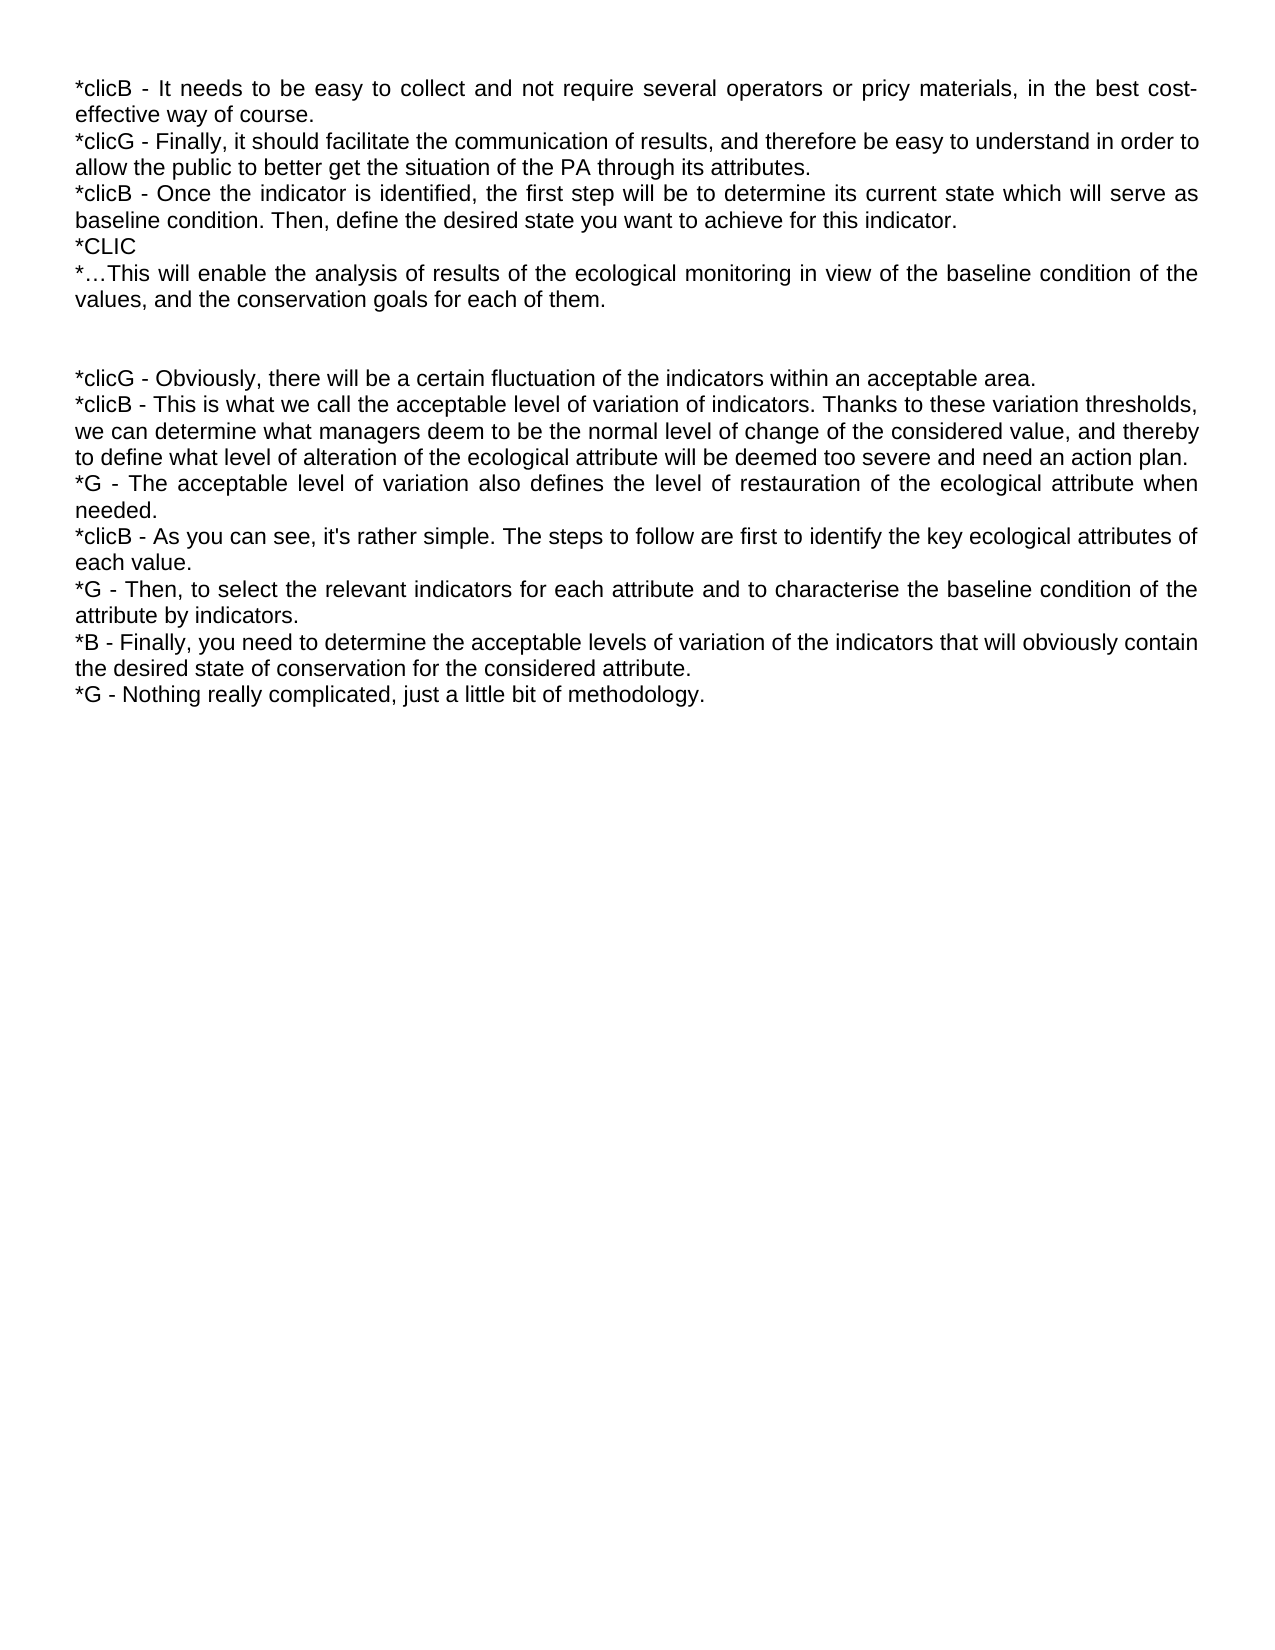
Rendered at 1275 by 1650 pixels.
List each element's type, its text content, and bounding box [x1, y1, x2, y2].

text *G - Then, to select the relevant indicators for each attribute and to characterise the baseline condition of the attribute by indicators. [75, 576, 1200, 628]
text *clicG - Finally, it should facilitate the communication of results, and therefore be easy to understand in order to allow the public to better get the situation of the PA through its attributes. [75, 128, 1200, 180]
text *clicB - This is what we call the acceptable level of variation of indicators. Thanks to these variation thresholds, we can determine what managers deem to be the normal level of change of the considered value, and thereby to define what level of alteration of the ecological attribute will be deemed too severe and need an action plan. [75, 391, 1200, 470]
text *clicB - As you can see, it's rather simple. The steps to follow are first to identify the key ecological attributes of each value. [75, 523, 1200, 576]
text *clicB - It needs to be easy to collect and not require several operators or pricy materials, in the best cost-effective way of course. [75, 75, 1200, 128]
text *G - Nothing really complicated, just a little bit of methodology. [75, 681, 1200, 707]
text *CLIC [75, 233, 1200, 259]
text *clicG - Obviously, there will be a certain fluctuation of the indicators within an acceptable area. [75, 365, 1200, 391]
text *…This will enable the analysis of results of the ecological monitoring in view of the baseline condition of the values, and the conservation goals for each of them. [75, 259, 1200, 312]
text *G - The acceptable level of variation also defines the level of restauration of the ecological attribute when needed. [75, 470, 1200, 523]
text *B - Finally, you need to determine the acceptable levels of variation of the indicators that will obviously contain the desired state of conservation for the considered attribute. [75, 628, 1200, 681]
text *clicB - Once the indicator is identified, the first step will be to determine its current state which will serve as baseline condition. Then, define the desired state you want to achieve for this indicator. [75, 180, 1200, 233]
